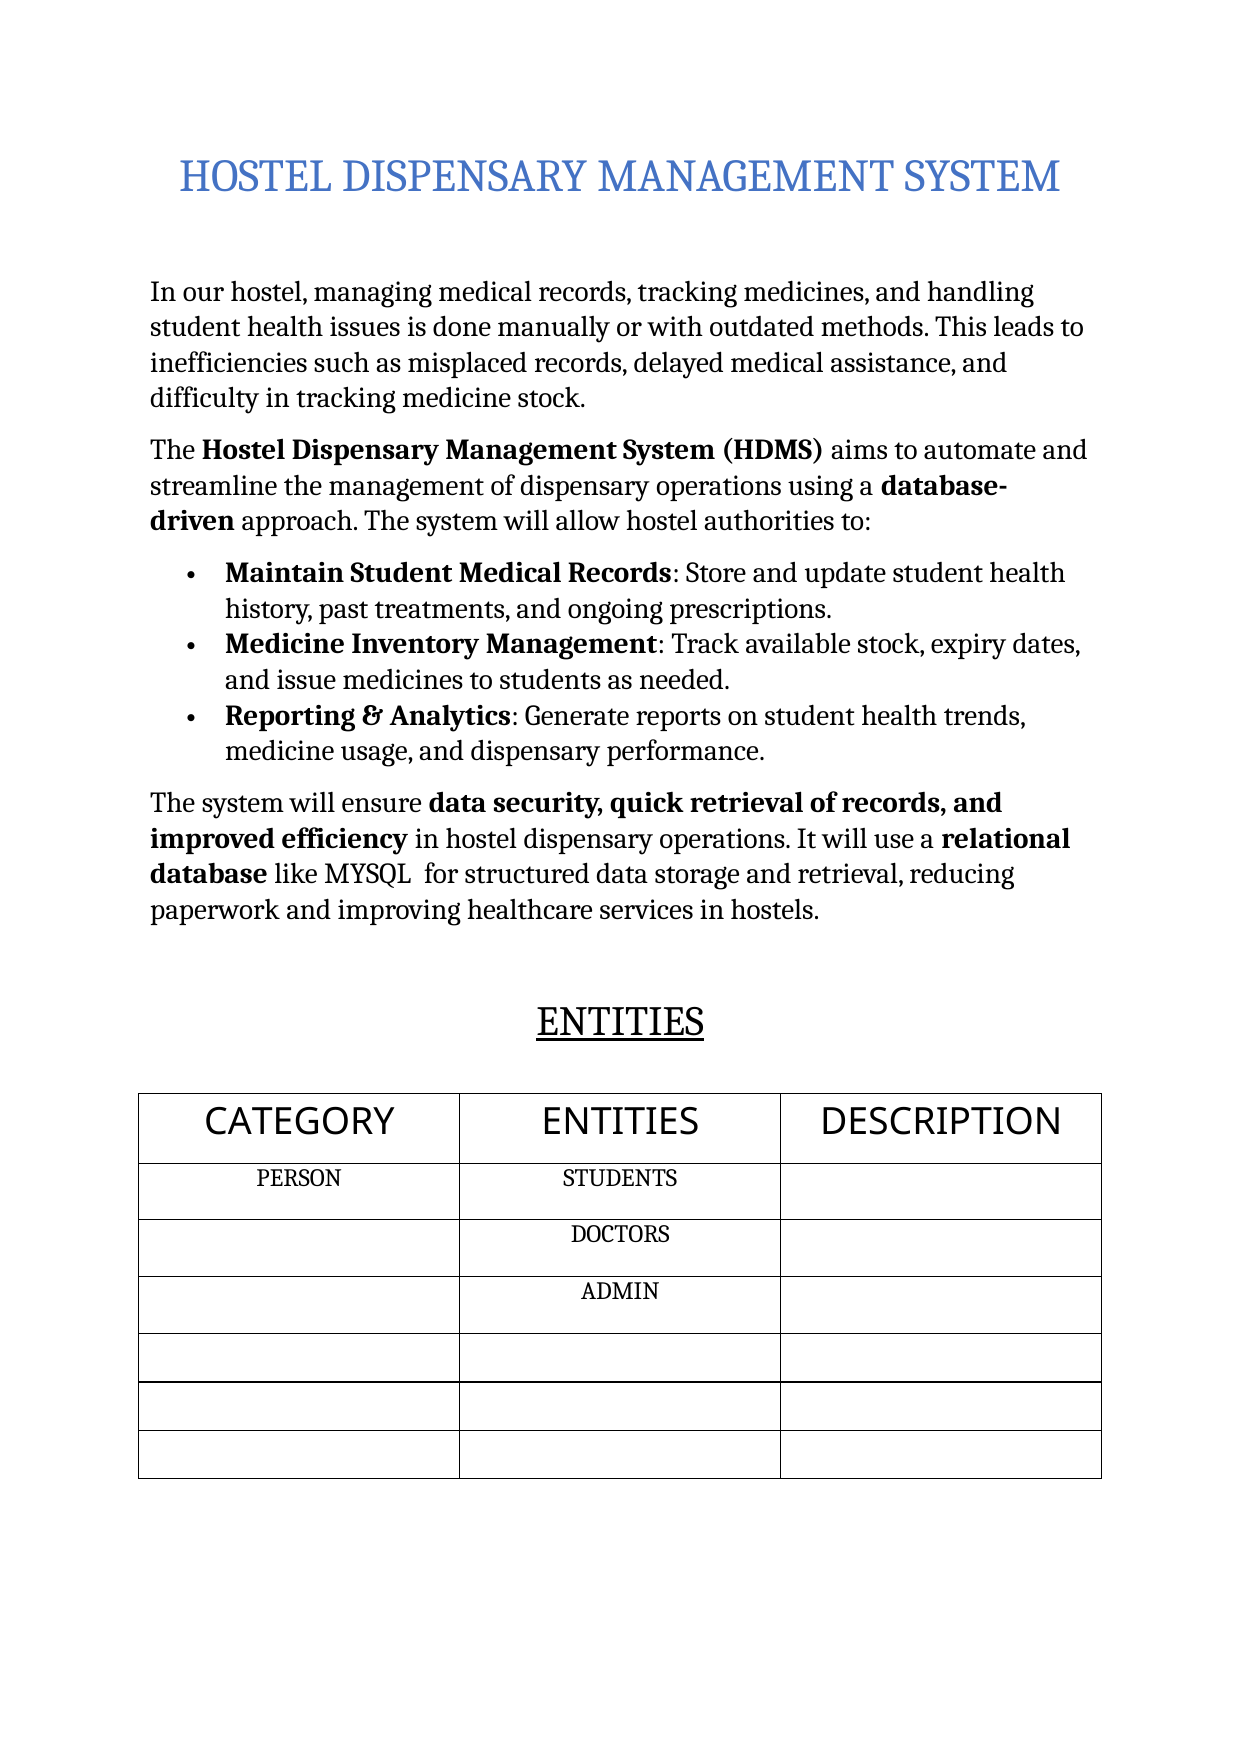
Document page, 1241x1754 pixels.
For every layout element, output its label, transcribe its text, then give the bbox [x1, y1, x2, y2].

table_cell [139, 1431, 459, 1478]
text ENTITIES [150, 997, 1090, 1045]
table_cell [781, 1220, 1101, 1276]
table_cell [781, 1277, 1101, 1333]
table_cell [460, 1383, 780, 1429]
list Reporting & Analytics: Generate reports on student health trends, medicine usage, and dispensary performance. [187, 699, 1090, 768]
table_cell [460, 1334, 780, 1381]
table_cell [139, 1220, 459, 1276]
text In our hostel, managing medical records, tracking medicines, and handling student health issues is done manually or with outdated methods. This leads to inefficiencies such as misplaced records, delayed medical assistance, and difficulty in tracking medicine stock. [150, 275, 1090, 415]
table_header CATEGORY [139, 1094, 459, 1163]
table_cell DOCTORS [460, 1220, 780, 1276]
table_cell [139, 1334, 459, 1381]
table_cell STUDENTS [460, 1164, 780, 1219]
list Maintain Student Medical Records: Store and update student health history, past treatments, and ongoing prescriptions. [187, 557, 1090, 626]
table_header DESCRIPTION [781, 1094, 1101, 1163]
table_cell [139, 1383, 459, 1429]
table_cell [781, 1334, 1101, 1381]
list Medicine Inventory Management: Track available stock, expiry dates, and issue medicines to students as needed. [187, 628, 1090, 697]
table_cell [781, 1431, 1101, 1478]
table_cell [781, 1164, 1101, 1219]
table_cell PERSON [139, 1164, 459, 1219]
table_cell ADMIN [460, 1277, 780, 1333]
text The system will ensure data security, quick retrieval of records, and improved efficiency in hostel dispensary operations. It will use a relational database like MYSQL for structured data storage and retrieval, reducing paperwork and improving healthcare services in hostels. [150, 786, 1090, 927]
table_cell [460, 1431, 780, 1478]
text The Hostel Dispensary Management System (HDMS) aims to automate and streamline the management of dispensary operations using a database-driven approach. The system will allow hostel authorities to: [150, 433, 1090, 538]
table_cell [781, 1383, 1101, 1429]
table_cell [139, 1277, 459, 1333]
text HOSTEL DISPENSARY MANAGEMENT SYSTEM [150, 150, 1090, 203]
table_header ENTITIES [460, 1094, 780, 1163]
